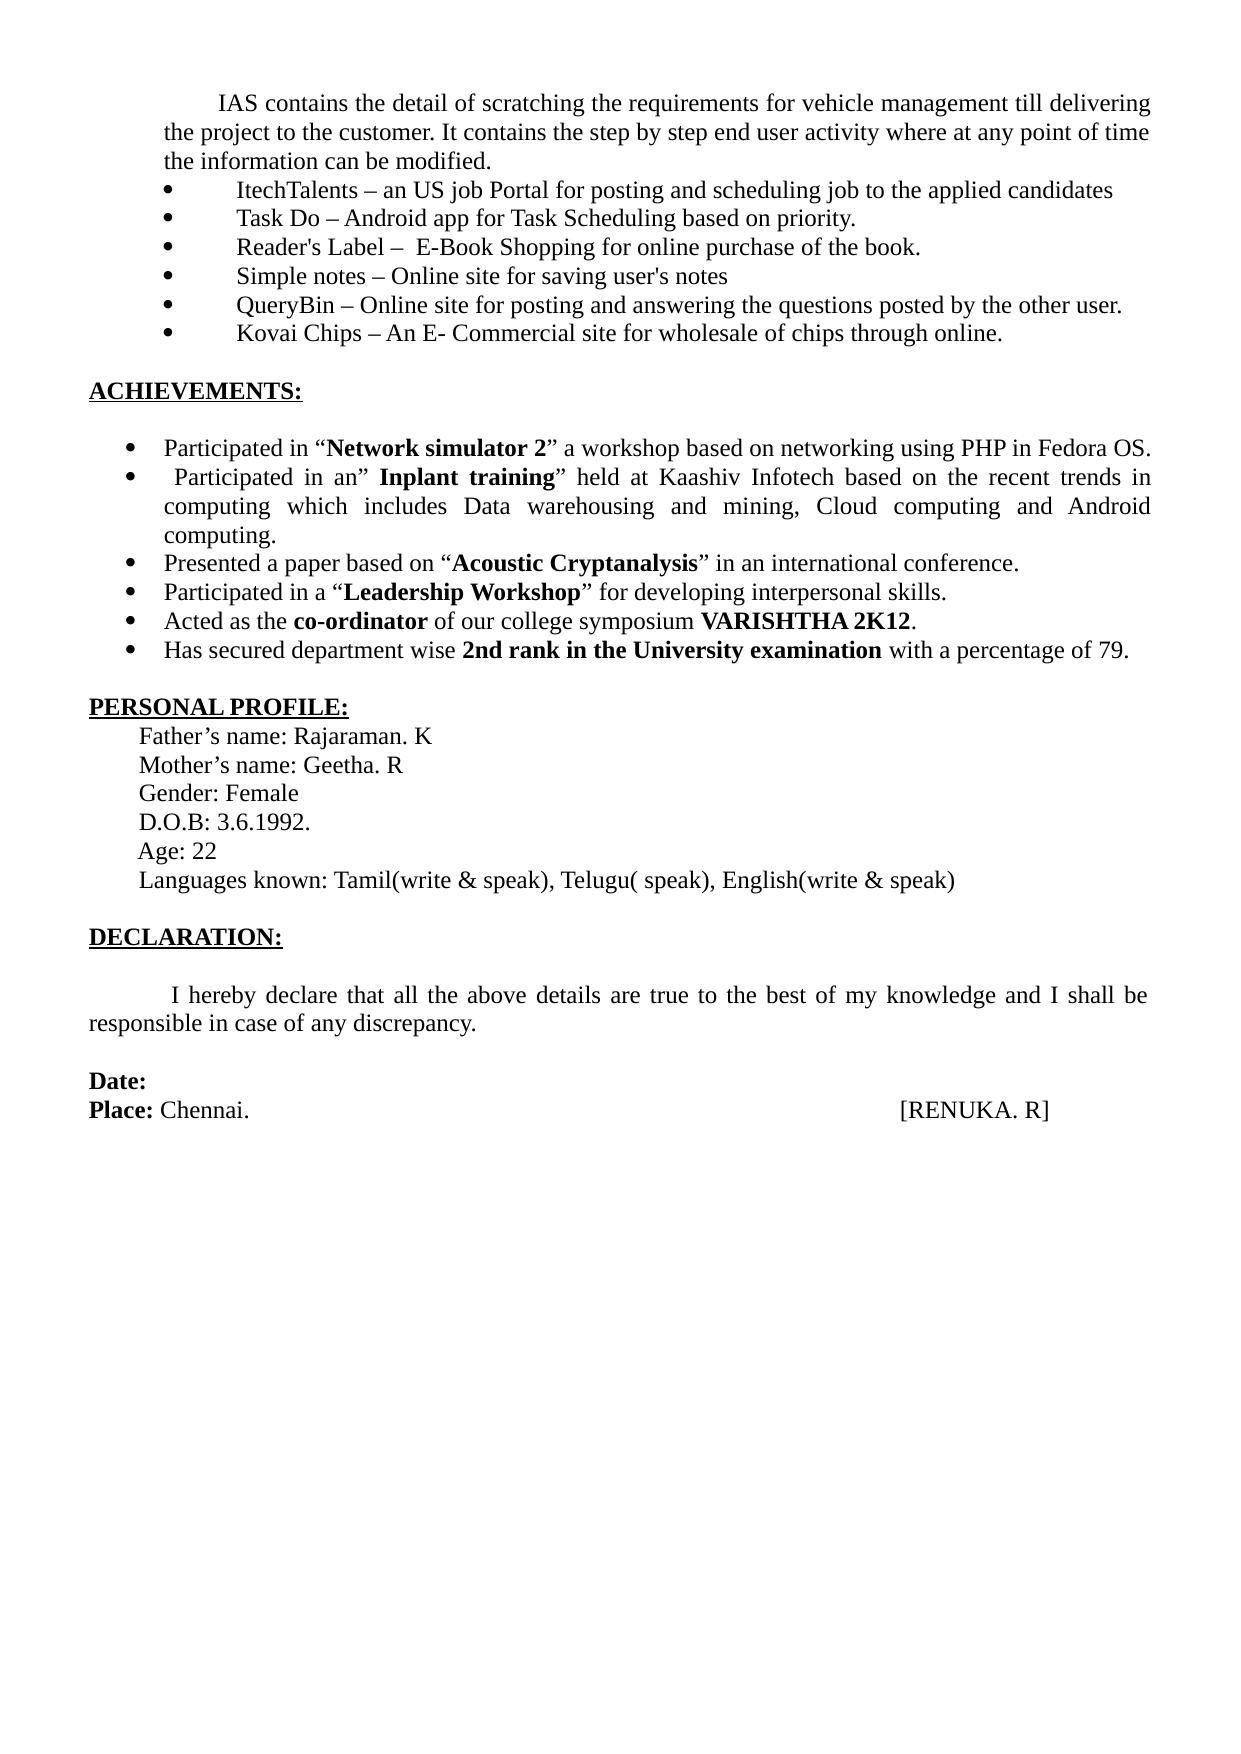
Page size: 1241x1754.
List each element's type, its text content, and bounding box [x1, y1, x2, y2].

list Task Do – Android app for Task Scheduling based on priority. [163, 203, 1152, 232]
text Place: Chennai. [RENUKA. R] [88, 1095, 1152, 1123]
list ItechTalents – an US job Portal for posting and scheduling job to the applied candidates [163, 175, 1152, 203]
text D.O.B: 3.6.1992. [88, 807, 1152, 836]
text Father’s name: Rajaraman. K [88, 721, 1152, 750]
list Acted as the co-ordinator of our college symposium VARISHTHA 2K12. [126, 606, 1152, 635]
list Reader's Label – E-Book Shopping for online purchase of the book. [163, 232, 1152, 261]
text ACHIEVEMENTS: [88, 376, 1152, 405]
text IAS contains the detail of scratching the requirements for vehicle management till delivering the project to the customer. It contains the step by step end user activity where at any point of time the information can be modified. [163, 88, 1152, 175]
text Mother’s name: Geetha. R [88, 750, 1152, 778]
text DECLARATION: [88, 922, 1152, 951]
list Participated in a “Leadership Workshop” for developing interpersonal skills. [126, 577, 1152, 606]
text Age: 22 [88, 836, 1152, 865]
list Participated in “Network simulator 2” a workshop based on networking using PHP in Fedora OS. [126, 433, 1152, 462]
text Date: [88, 1066, 1152, 1095]
text I hereby declare that all the above details are true to the best of my knowledge and I shall be responsible in case of any discrepancy. [88, 980, 1152, 1037]
list Participated in an” Inplant training” held at Kaashiv Infotech based on the recent trends in computing which includes Data warehousing and mining, Cloud computing and Android computing. [126, 462, 1152, 548]
text Gender: Female [88, 778, 1152, 807]
list Kovai Chips – An E- Commercial site for wholesale of chips through online. [163, 318, 1152, 347]
list Has secured department wise 2nd rank in the University examination with a percentage of 79. [126, 635, 1152, 663]
text Languages known: Tamil(write & speak), Telugu( speak), English(write & speak) [88, 865, 1152, 893]
text PERSONAL PROFILE: [88, 692, 1152, 721]
list Simple notes – Online site for saving user's notes [163, 261, 1152, 290]
list Presented a paper based on “Acoustic Cryptanalysis” in an international conference. [126, 548, 1152, 577]
list QueryBin – Online site for posting and answering the questions posted by the other user. [163, 290, 1152, 318]
